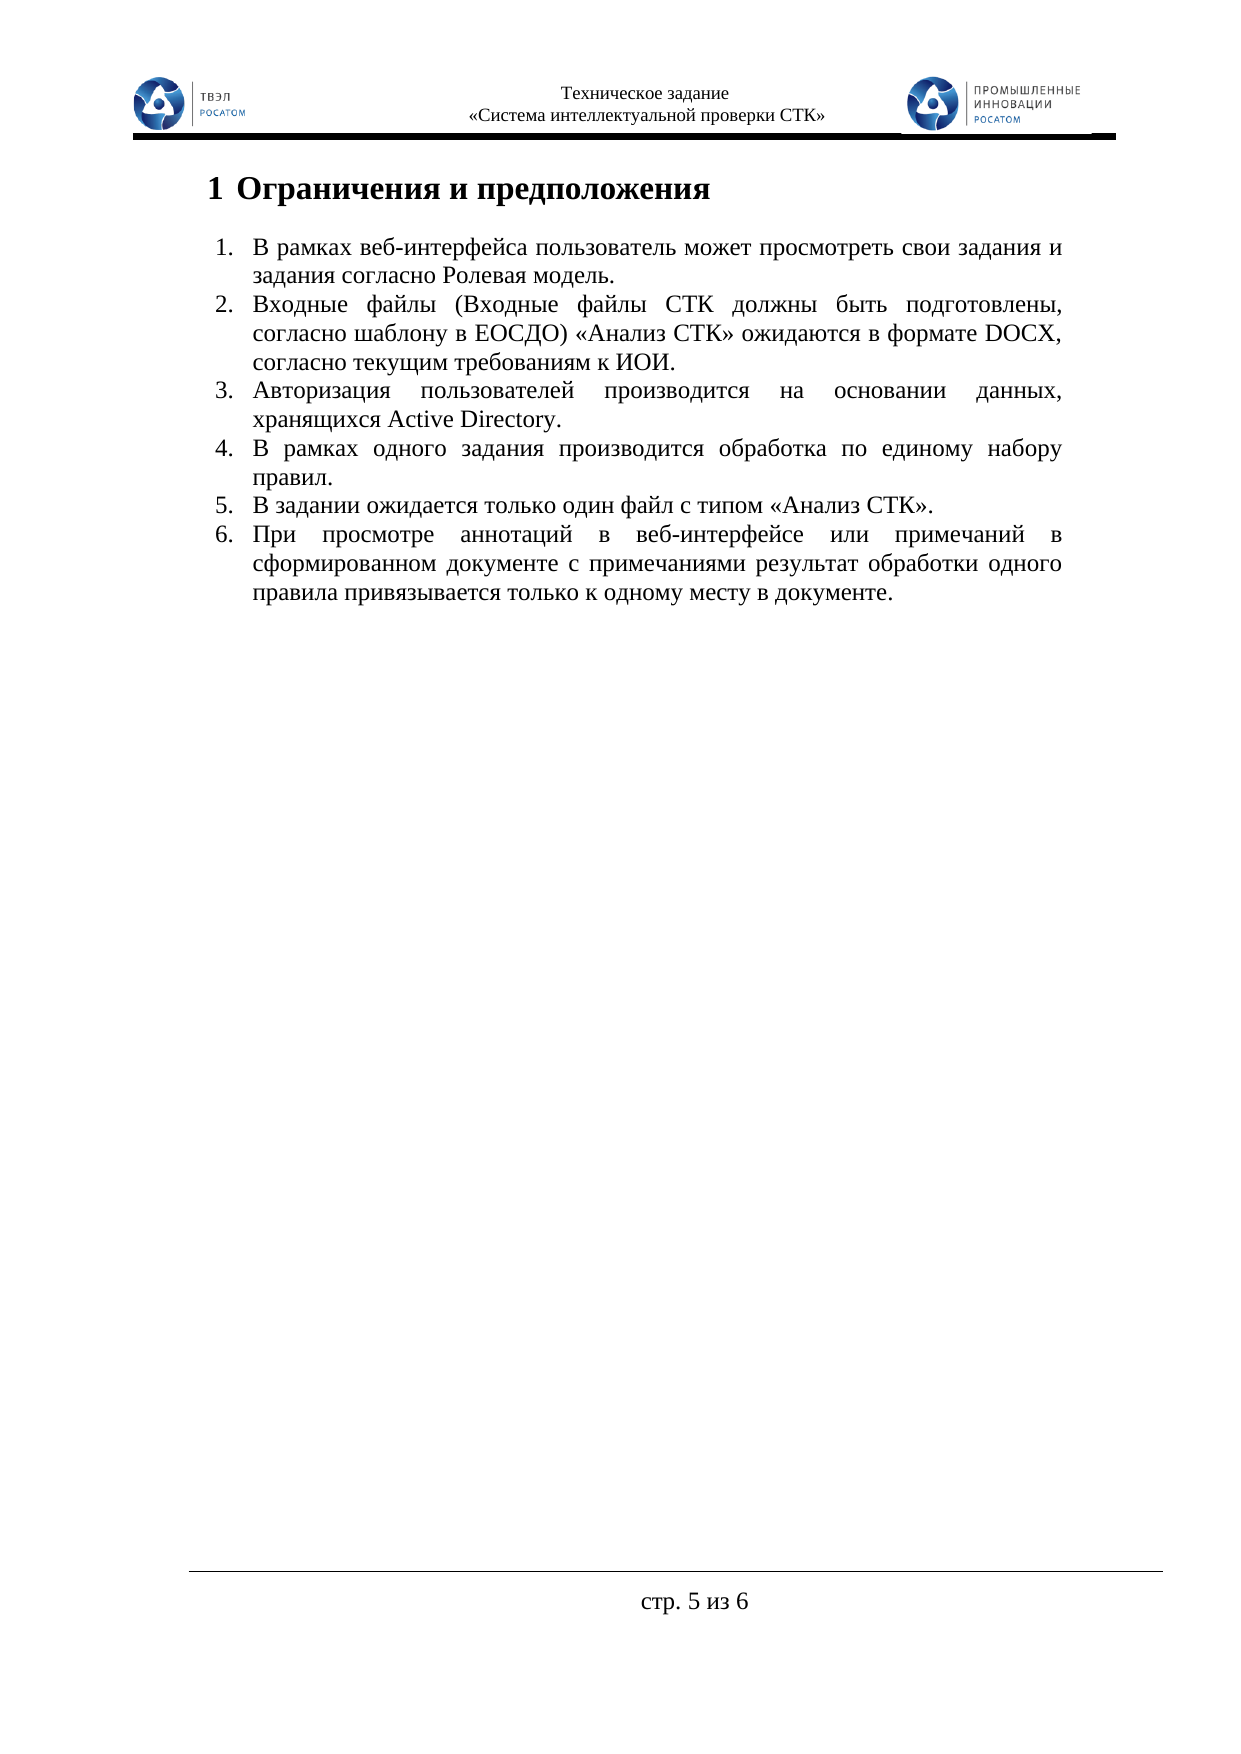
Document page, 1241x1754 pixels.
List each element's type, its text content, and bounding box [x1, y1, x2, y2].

picture [901, 73, 1092, 134]
list В рамках одного задания производится обработка по единому набору правил. [215, 433, 1063, 490]
list В задании ожидается только один файл с типом «Анализ СТК». [215, 490, 1063, 519]
picture [133, 77, 245, 130]
list В рамках веб-интерфейса пользователь может просмотреть свои задания и задания согласно Ролевая модель. [215, 232, 1063, 289]
list При просмотре аннотаций в веб-интерфейсе или примечаний в сформированном документе с примечаниями результат обработки одного правила привязывается только к одному месту в документе. [215, 519, 1063, 605]
list Авторизация пользователей производится на основании данных, хранящихся Active Directory. [215, 375, 1063, 433]
list Входные файлы (Входные файлы СТК должны быть подготовлены, согласно шаблону в ЕОСДО) «Анализ СТК» ожидаются в формате DOCX, согласно текущим требованиям к ИОИ. [215, 289, 1063, 375]
subtitle Ограничения и предположения [207, 168, 1063, 207]
